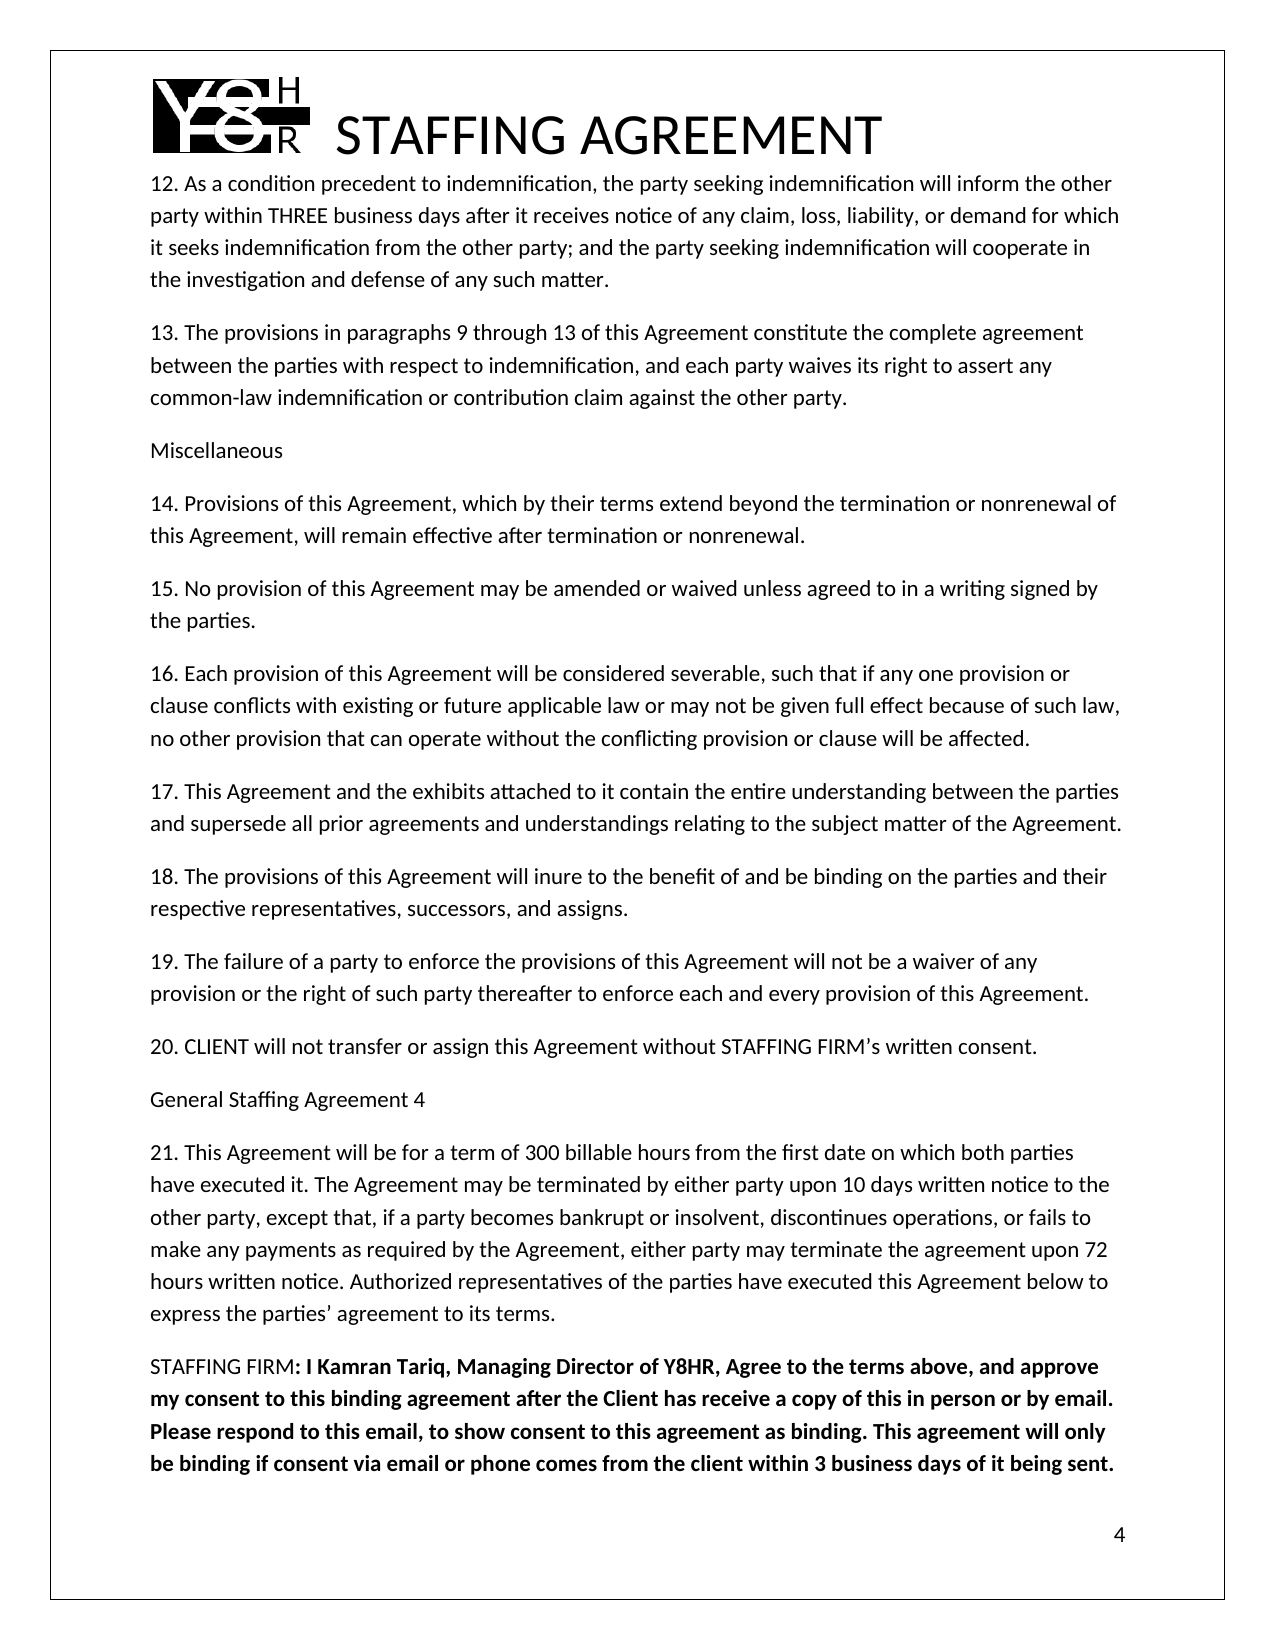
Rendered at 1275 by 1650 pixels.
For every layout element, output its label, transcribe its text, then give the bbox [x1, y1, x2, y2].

text 16. Each provision of this Agreement will be considered severable, such that if any one provision or clause conflicts with existing or future applicable law or may not be given full effect because of such law, no other provision that can operate without the conflicting provision or clause will be affected. [150, 659, 1125, 752]
text 21. This Agreement will be for a term of 300 billable hours from the first date on which both parties have executed it. The Agreement may be terminated by either party upon 10 days written notice to the other party, except that, if a party becomes bankrupt or insolvent, discontinues operations, or fails to make any payments as required by the Agreement, either party may terminate the agreement upon 72 hours written notice. Authorized representatives of the parties have executed this Agreement below to express the parties’ agreement to its terms. [150, 1138, 1125, 1327]
text 15. No provision of this Agreement may be amended or waived unless agreed to in a writing signed by the parties. [150, 574, 1125, 634]
text 12. As a condition precedent to indemnification, the party seeking indemnification will inform the other party within THREE business days after it receives notice of any claim, loss, liability, or demand for which it seeks indemnification from the other party; and the party seeking indemnification will cooperate in the investigation and defense of any such matter. [150, 169, 1125, 293]
text 18. The provisions of this Agreement will inure to the benefit of and be binding on the parties and their respective representatives, successors, and assigns. [150, 862, 1125, 922]
text 14. Provisions of this Agreement, which by their terms extend beyond the termination or nonrenewal of this Agreement, will remain effective after termination or nonrenewal. [150, 489, 1125, 549]
text General Staffing Agreement 4 [150, 1085, 1125, 1113]
text 13. The provisions in paragraphs 9 through 13 of this Agreement constitute the complete agreement between the parties with respect to indemnification, and each party waives its right to assert any common-law indemnification or contribution claim against the other party. [150, 318, 1125, 411]
text Miscellaneous [150, 436, 1125, 464]
text 20. CLIENT will not transfer or assign this Agreement without STAFFING FIRM’s written consent. [150, 1032, 1125, 1060]
text STAFFING FIRM: I Kamran Tariq, Managing Director of Y8HR, Agree to the terms above, and approve my consent to this binding agreement after the Client has receive a copy of this in person or by email. Please respond to this email, to show consent to this agreement as binding. This agreement will only be binding if consent via email or phone comes from the client within 3 business days of it being sent. [150, 1352, 1125, 1477]
text 17. This Agreement and the exhibits attached to it contain the entire understanding between the parties and supersede all prior agreements and understandings relating to the subject matter of the Agreement. [150, 777, 1125, 837]
text 19. The failure of a party to enforce the provisions of this Agreement will not be a waiver of any provision or the right of such party thereafter to enforce each and every provision of this Agreement. [150, 947, 1125, 1007]
picture [150, 73, 315, 155]
